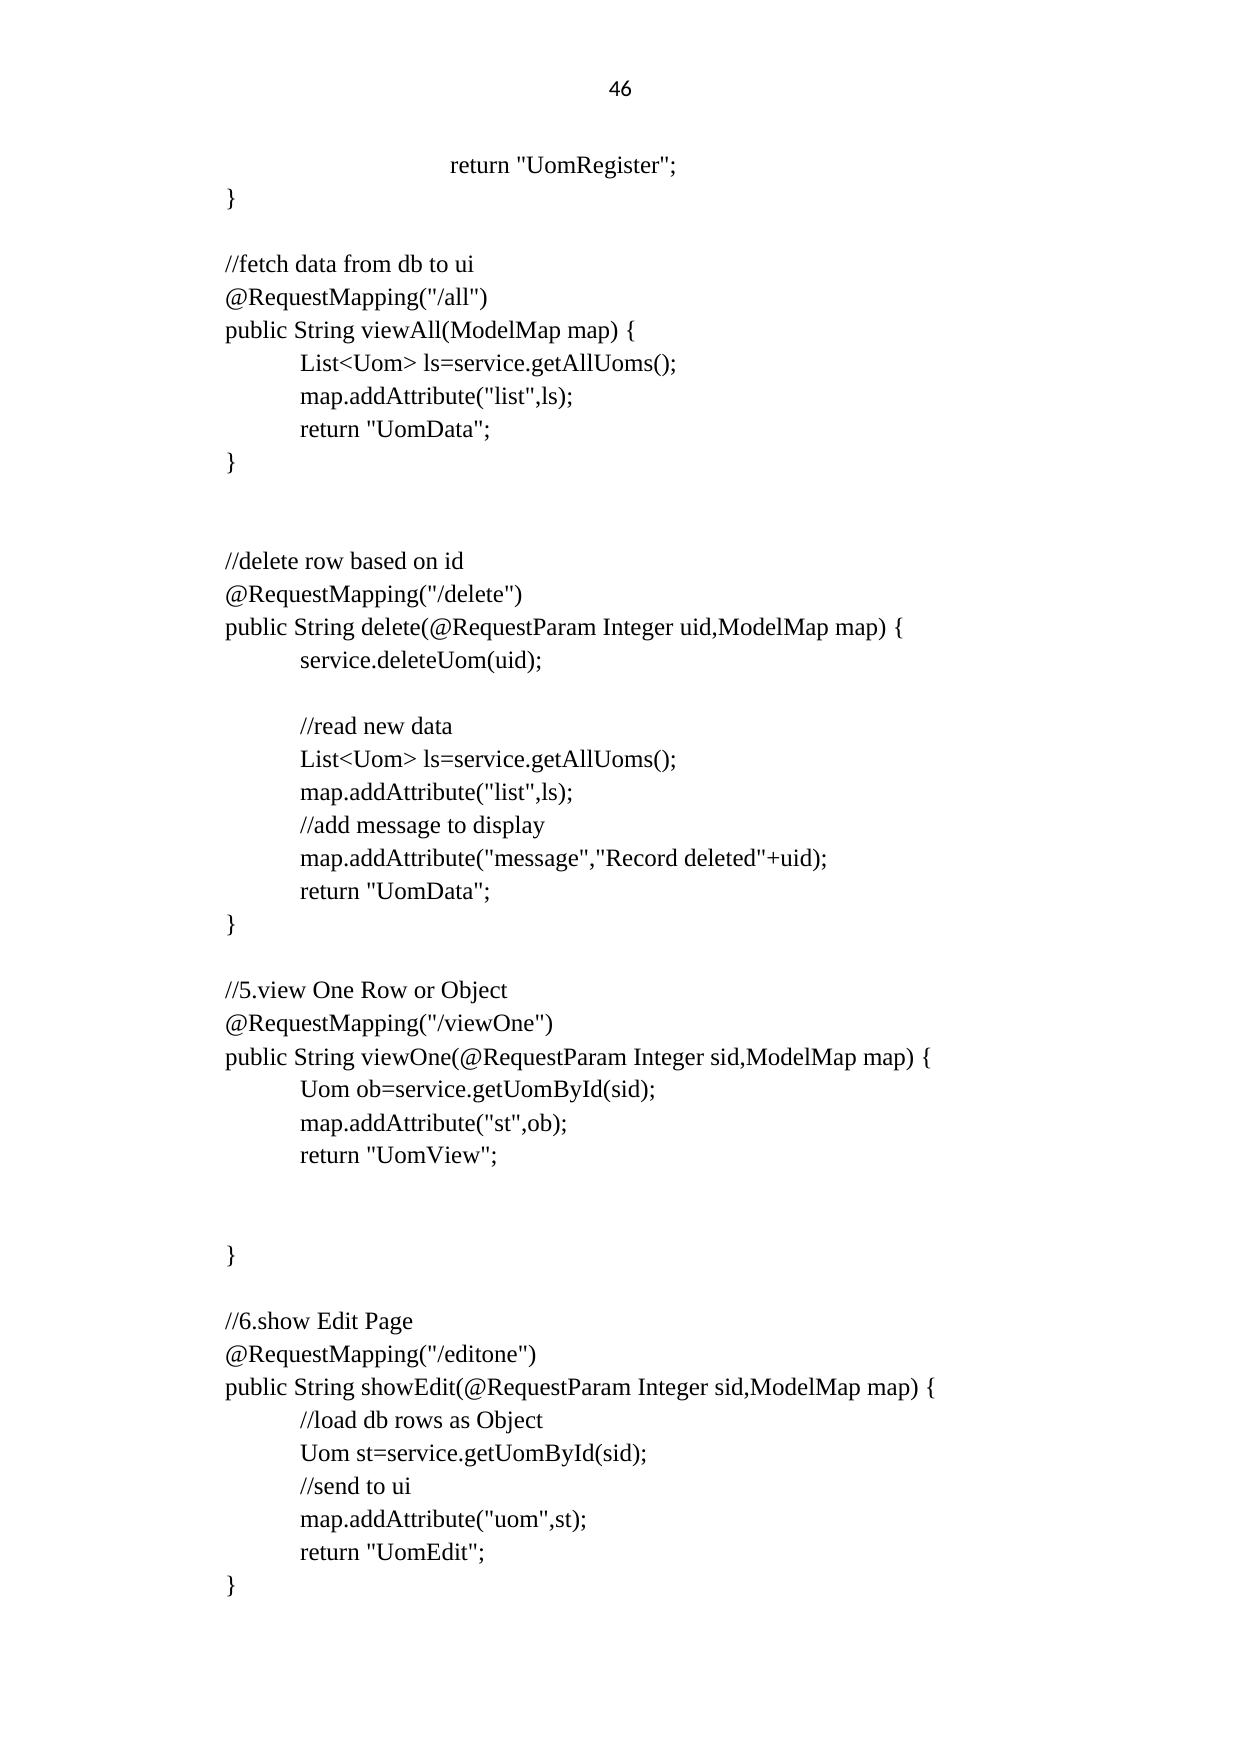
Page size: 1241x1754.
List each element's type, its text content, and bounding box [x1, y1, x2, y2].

text //5.view One Row or Object [150, 976, 1090, 1004]
text public String viewOne(@RequestParam Integer sid,ModelMap map) { [150, 1042, 1090, 1070]
text List<Uom> ls=service.getAllUoms(); [150, 348, 1090, 377]
text public String showEdit(@RequestParam Integer sid,ModelMap map) { [150, 1372, 1090, 1401]
text map.addAttribute("st",ob); [150, 1108, 1090, 1136]
text //fetch data from db to ui [150, 249, 1090, 278]
text } [150, 183, 1090, 212]
text return "UomRegister"; [150, 150, 1090, 179]
text List<Uom> ls=service.getAllUoms(); [150, 744, 1090, 773]
text return "UomView"; [150, 1141, 1090, 1169]
text } [150, 1240, 1090, 1268]
text @RequestMapping("/delete") [150, 579, 1090, 608]
text public String viewAll(ModelMap map) { [150, 315, 1090, 344]
text //add message to display [150, 810, 1090, 839]
text map.addAttribute("list",ls); [150, 381, 1090, 410]
text //read new data [150, 711, 1090, 740]
text @RequestMapping("/viewOne") [150, 1008, 1090, 1037]
text map.addAttribute("message","Record deleted"+uid); [150, 843, 1090, 872]
text //delete row based on id [150, 546, 1090, 575]
text } [150, 1570, 1090, 1599]
text @RequestMapping("/editone") [150, 1339, 1090, 1367]
text map.addAttribute("uom",st); [150, 1504, 1090, 1533]
text //6.show Edit Page [150, 1306, 1090, 1334]
text return "UomData"; [150, 414, 1090, 443]
text } [150, 447, 1090, 476]
text //load db rows as Object [150, 1405, 1090, 1433]
text map.addAttribute("list",ls); [150, 777, 1090, 806]
text //send to ui [150, 1471, 1090, 1499]
text public String delete(@RequestParam Integer uid,ModelMap map) { [150, 612, 1090, 641]
text } [150, 909, 1090, 938]
text @RequestMapping("/all") [150, 282, 1090, 311]
text return "UomData"; [150, 876, 1090, 905]
text return "UomEdit"; [150, 1537, 1090, 1566]
text Uom st=service.getUomById(sid); [150, 1438, 1090, 1467]
text service.deleteUom(uid); [150, 645, 1090, 674]
text Uom ob=service.getUomById(sid); [150, 1074, 1090, 1103]
